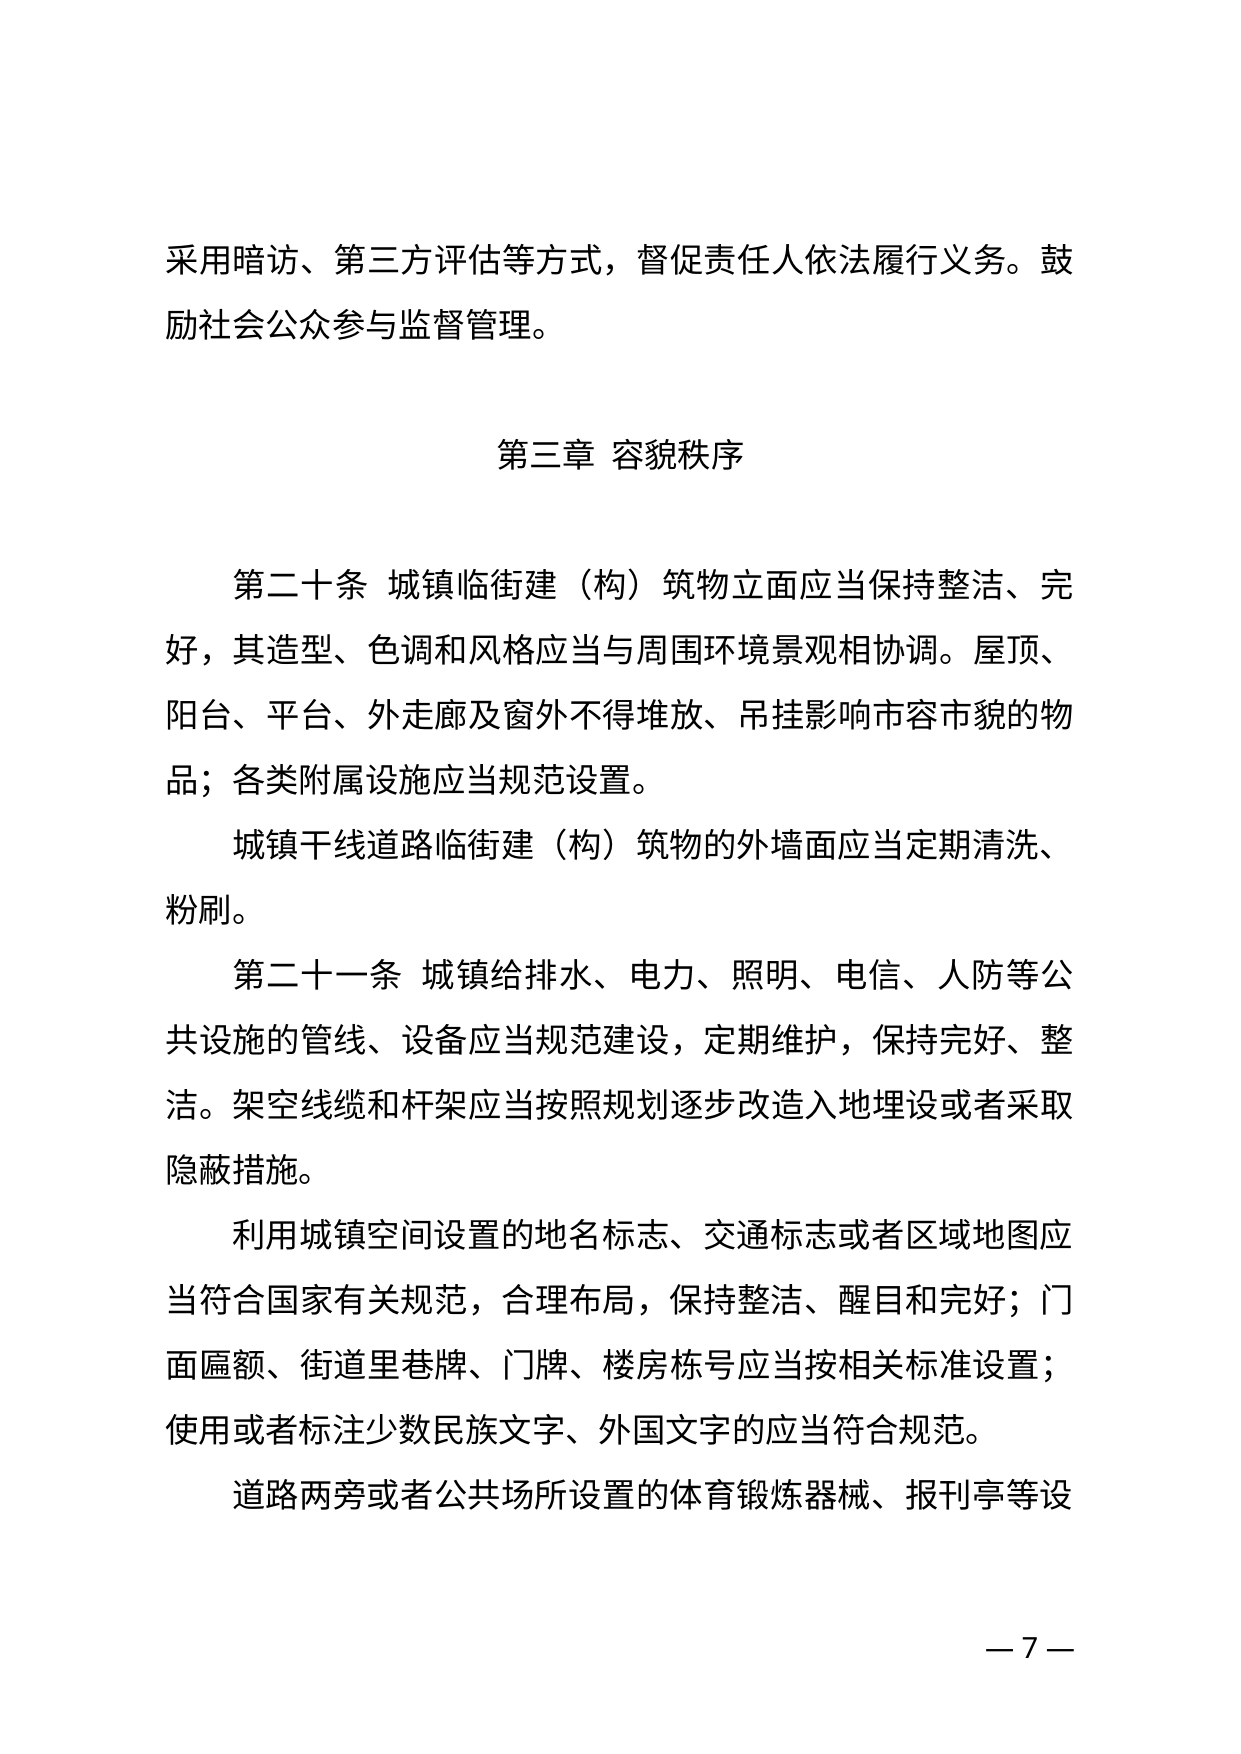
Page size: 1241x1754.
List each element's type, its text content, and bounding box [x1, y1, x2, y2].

text 第二十条 城镇临街建（构）筑物立面应当保持整洁、完好，其造型、色调和风格应当与周围环境景观相协调。屋顶、阳台、平台、外走廊及窗外不得堆放、吊挂影响市容市貌的物品；各类附属设施应当规范设置。 [165, 551, 1075, 811]
text 城镇干线道路临街建（构）筑物的外墙面应当定期清洗、粉刷。 [165, 811, 1075, 941]
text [165, 1461, 1075, 1526]
text 第二十一条 城镇给排水、电力、照明、电信、人防等公共设施的管线、设备应当规范建设，定期维护，保持完好、整洁。架空线缆和杆架应当按照规划逐步改造入地埋设或者采取隐蔽措施。 [165, 941, 1075, 1201]
text 利用城镇空间设置的地名标志、交通标志或者区域地图应当符合国家有关规范，合理布局，保持整洁、醒目和完好；门面匾额、街道里巷牌、门牌、楼房栋号应当按相关标准设置；使用或者标注少数民族文字、外国文字的应当符合规范。 [165, 1201, 1075, 1461]
text 第三章 容貌秩序 [165, 421, 1075, 486]
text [165, 226, 1075, 356]
